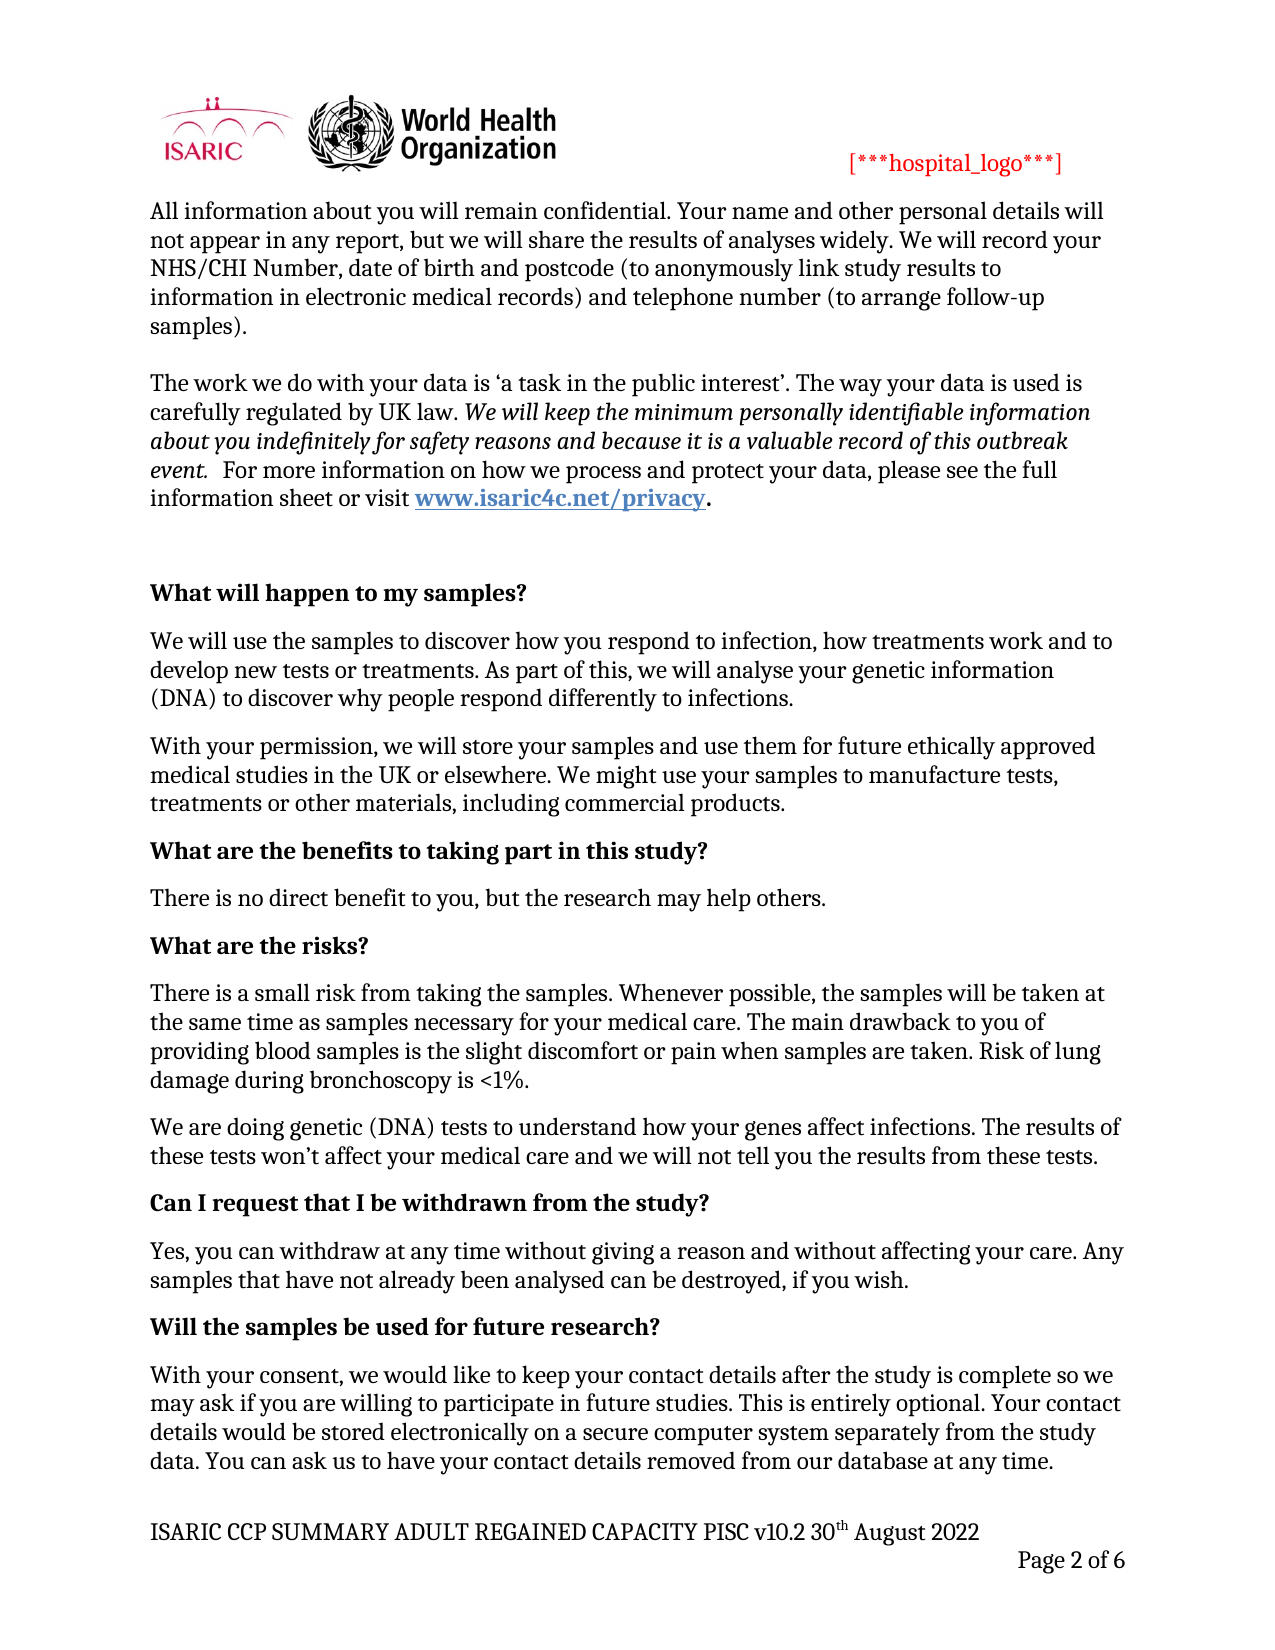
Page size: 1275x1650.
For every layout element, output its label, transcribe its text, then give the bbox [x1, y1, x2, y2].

text All information about you will remain confidential. Your name and other personal details will not appear in any report, but we will share the results of analyses widely. We will record your NHS/CHI Number, date of birth and postcode (to anonymously link study results to information in electronic medical records) and telephone number (to arrange follow-up samples). [150, 197, 1125, 341]
text Yes, you can withdraw at any time without giving a reason and without affecting your care. Any samples that have not already been analysed can be destroyed, if you wish. [150, 1237, 1125, 1294]
text We will use the samples to discover how you respond to infection, how treatments work and to develop new tests or treatments. As part of this, we will analyse your genetic information (DNA) to discover why people respond differently to infections. [150, 627, 1125, 713]
text What will happen to my samples? [150, 579, 1125, 608]
text There is no direct benefit to you, but the research may help others. [150, 884, 1125, 913]
picture [150, 93, 557, 172]
text What are the risks? [150, 932, 1125, 961]
text Will the samples be used for future research? [150, 1313, 1125, 1342]
text With your permission, we will store your samples and use them for future ethically approved medical studies in the UK or elsewhere. We might use your samples to manufacture tests, treatments or other materials, including commercial products. [150, 732, 1125, 818]
text There is a small risk from taking the samples. Whenever possible, the samples will be taken at the same time as samples necessary for your medical care. The main drawback to you of providing blood samples is the slight discomfort or pain when samples are taken. Risk of lung damage during bronchoscopy is <1%. [150, 979, 1125, 1094]
text Can I request that I be withdrawn from the study? [150, 1189, 1125, 1218]
text What are the benefits to taking part in this study? [150, 837, 1125, 866]
text With your consent, we would like to keep your contact details after the study is complete so we may ask if you are willing to participate in future studies. This is entirely optional. Your contact details would be stored electronically on a secure computer system separately from the study data. You can ask us to have your contact details removed from our database at any time. [150, 1361, 1125, 1476]
text The work we do with your data is ‘a task in the public interest’. The way your data is used is carefully regulated by UK law. We will keep the minimum personally identifiable information about you indefinitely for safety reasons and because it is a valuable record of this outbreak event. For more information on how we process and protect your data, please see the full information sheet or visit www.isaric4c.net/privacy. [150, 369, 1125, 513]
text We are doing genetic (DNA) tests to understand how your genes affect infections. The results of these tests won’t affect your medical care and we will not tell you the results from these tests. [150, 1113, 1125, 1171]
